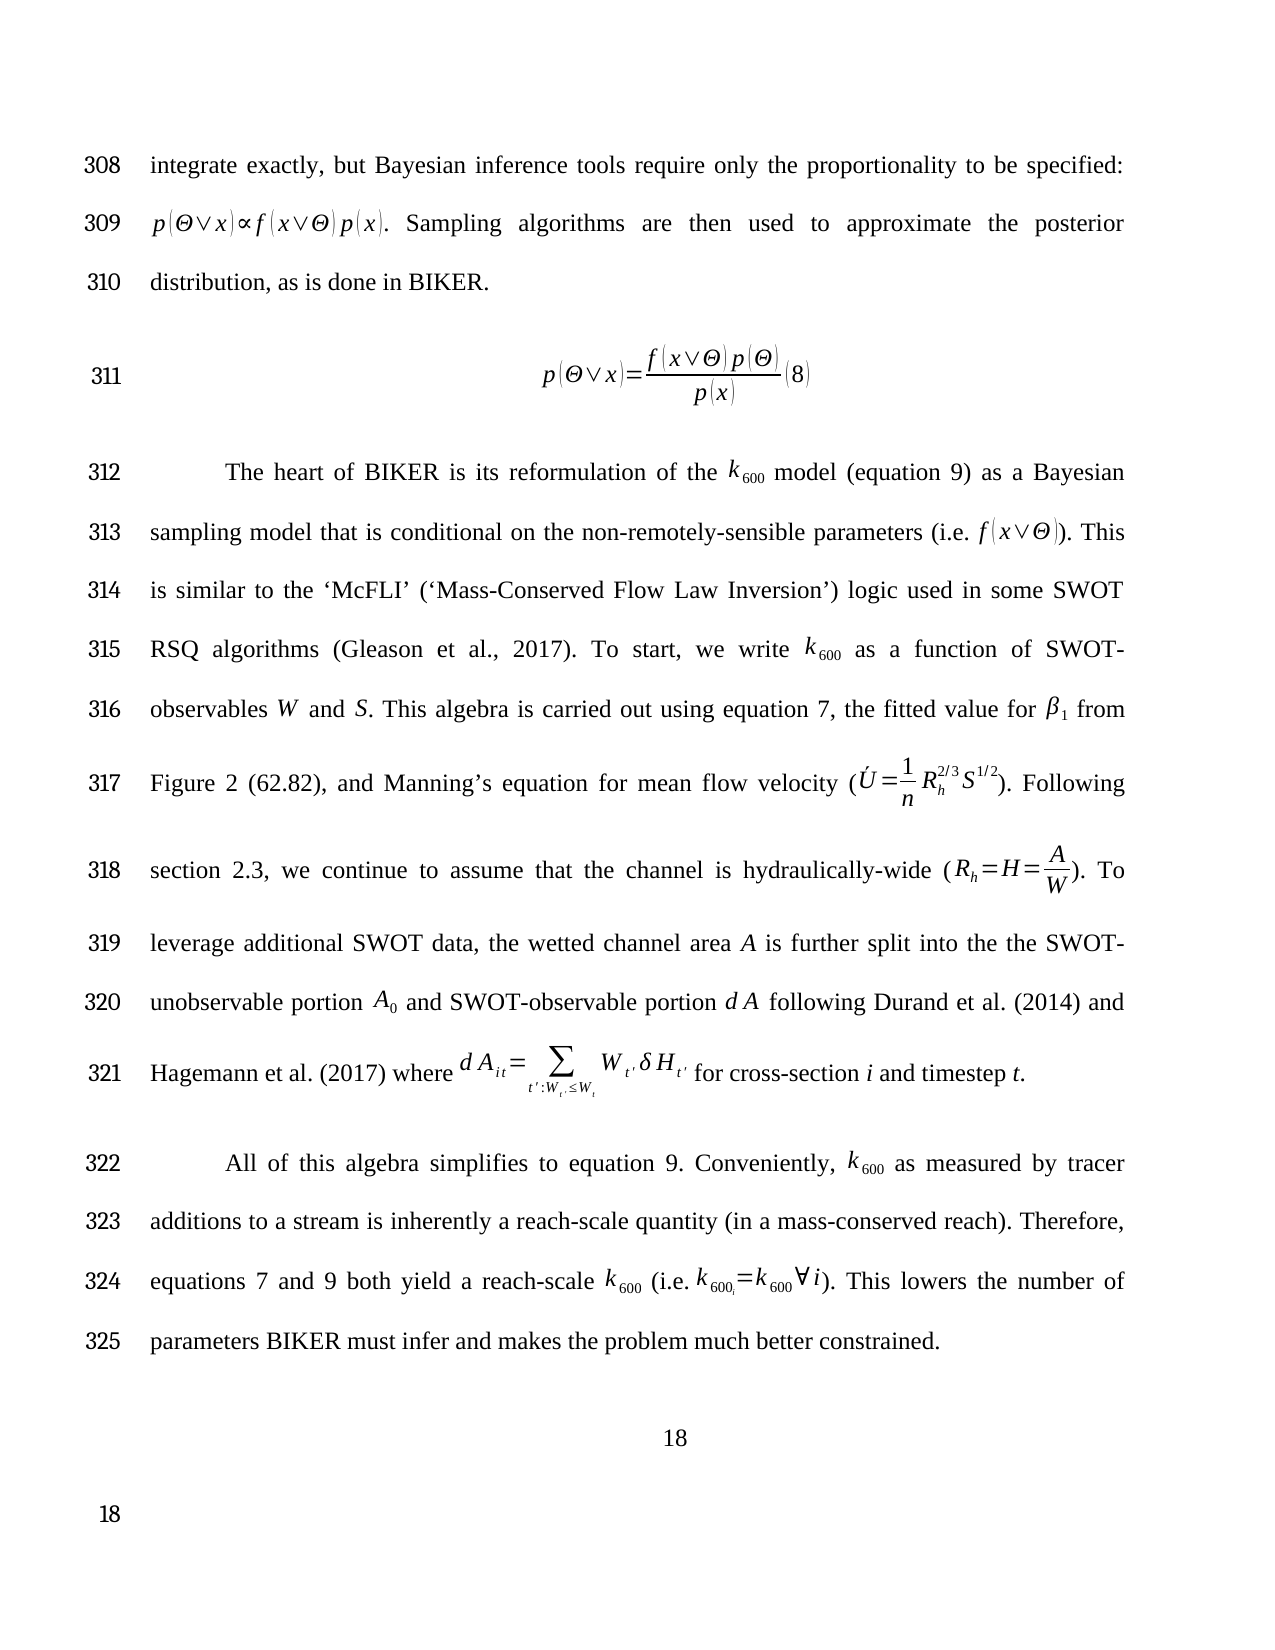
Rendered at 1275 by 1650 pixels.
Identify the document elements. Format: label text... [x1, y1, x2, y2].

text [150, 150, 1125, 296]
text All of this algebra simplifies to equation 9. Conveniently, as measured by tracer additions to a stream is inherently a reach-scale quantity (in a mass-conserved reach). Therefore, equations 7 and 9 both yield a reach-scale (i.e. ). This lowers the number of parameters BIKER must infer and makes the problem much better constrained. [150, 1146, 1125, 1355]
text The heart of BIKER is its reformulation of the model (equation 9) as a Bayesian sampling model that is conditional on the non-remotely-sensible parameters (i.e. ). This is similar to the ‘McFLI’ (‘Mass-Conserved Flow Law Inversion’) logic used in some SWOT RSQ algorithms (Gleason et al., 2017). To start, we write as a function of SWOT-observables and . This algebra is carried out using equation 7, the fitted value for from Figure 2 (62.82), and Manning’s equation for mean flow velocity (). Following section 2.3, we continue to assume that the channel is hydraulically-wide (). To leverage additional SWOT data, the wetted channel area A is further split into the the SWOT-unobservable portion and SWOT-observable portion following Durand et al. (2014) and Hagemann et al. (2017) where for cross-section i and timestep t. [150, 456, 1125, 1099]
